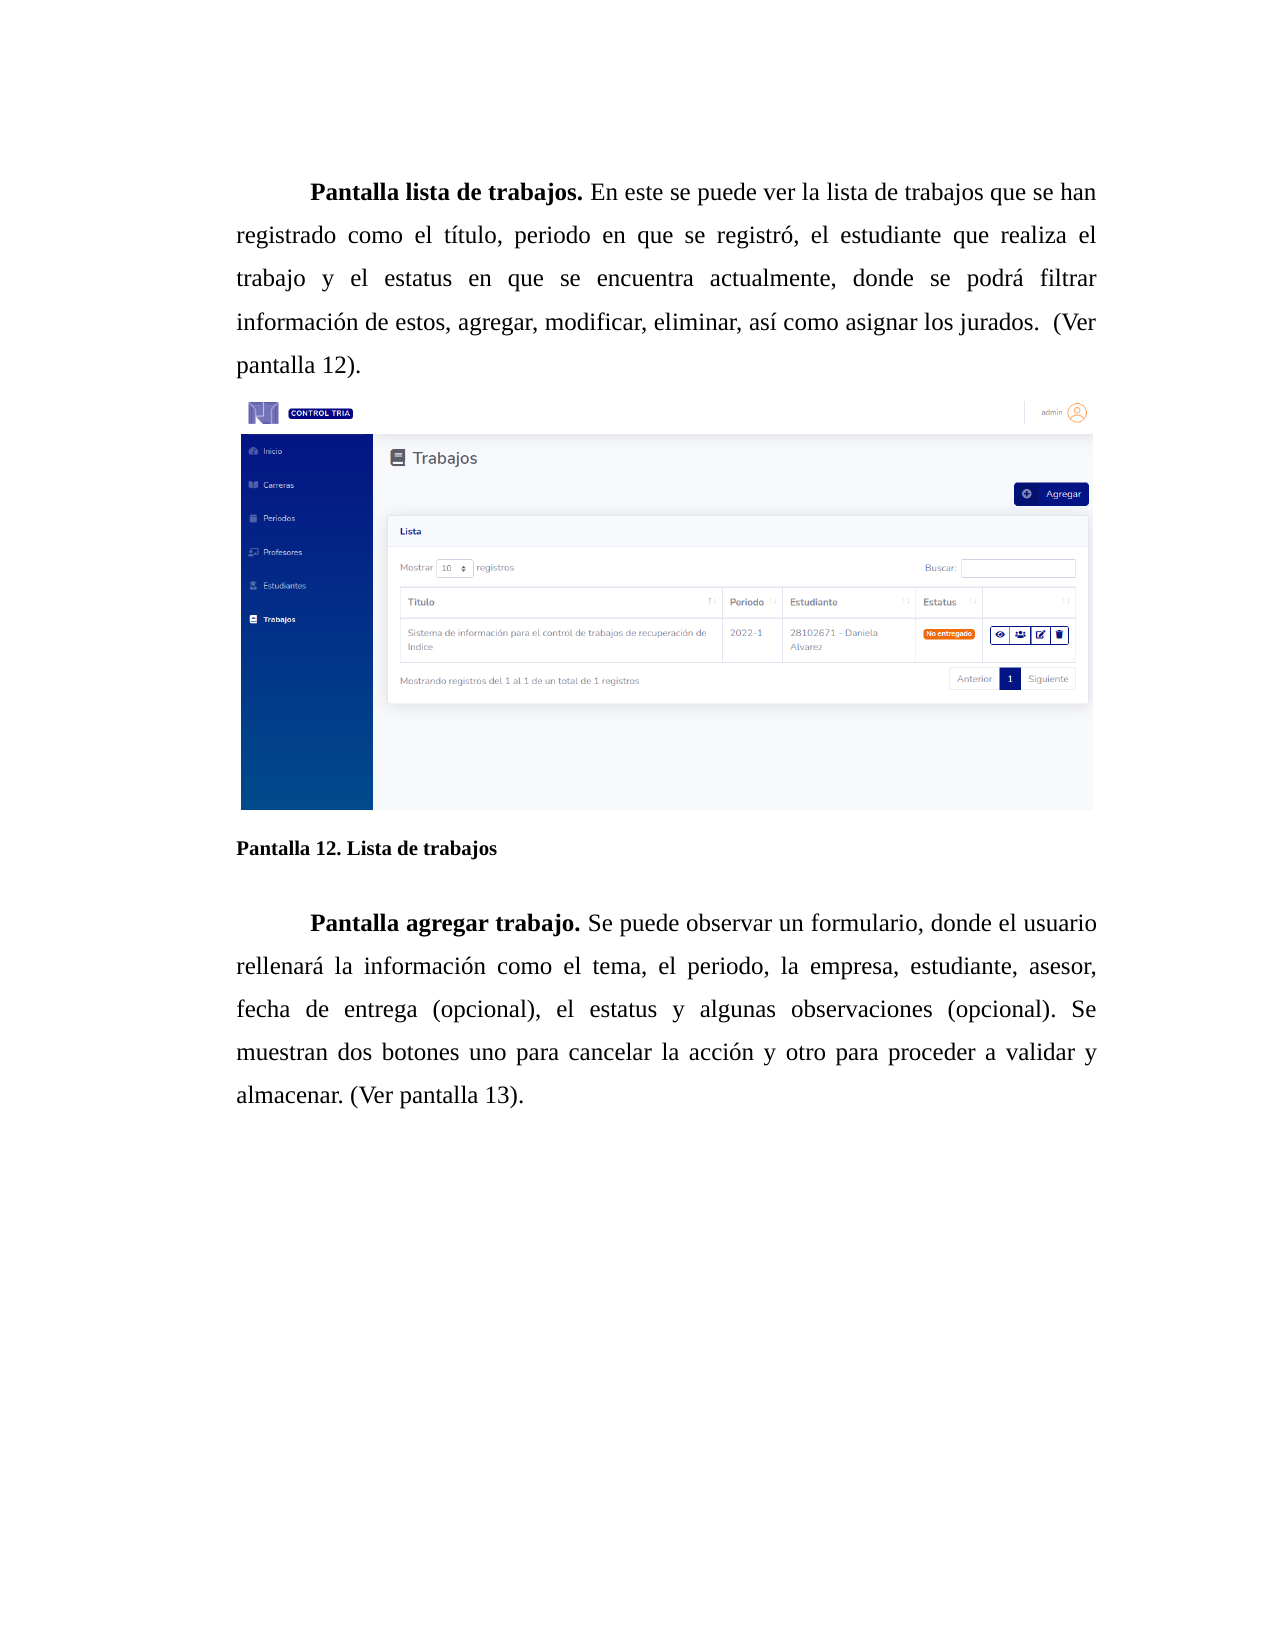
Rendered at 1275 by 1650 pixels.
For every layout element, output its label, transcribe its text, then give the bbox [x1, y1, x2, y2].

picture [241, 392, 1093, 810]
title Pantalla lista de trabajos. En este se puede ver la lista de trabajos que se han registrado como el título, periodo en que se registró, el estudiante que realiza el trabajo y el estatus en que se encuentra actualmente, donde se podrá filtrar información de estos, agregar, modificar, eliminar, así como asignar los jurados. (Ver pantalla 12). [236, 177, 1098, 378]
title Pantalla agregar trabajo. Se puede observar un formulario, donde el usuario rellenará la información como el tema, el periodo, la empresa, estudiante, asesor, fecha de entrega (opcional), el estatus y algunas observaciones (opcional). Se muestran dos botones uno para cancelar la acción y otro para proceder a validar y almacenar. (Ver pantalla 13). [236, 908, 1098, 1109]
